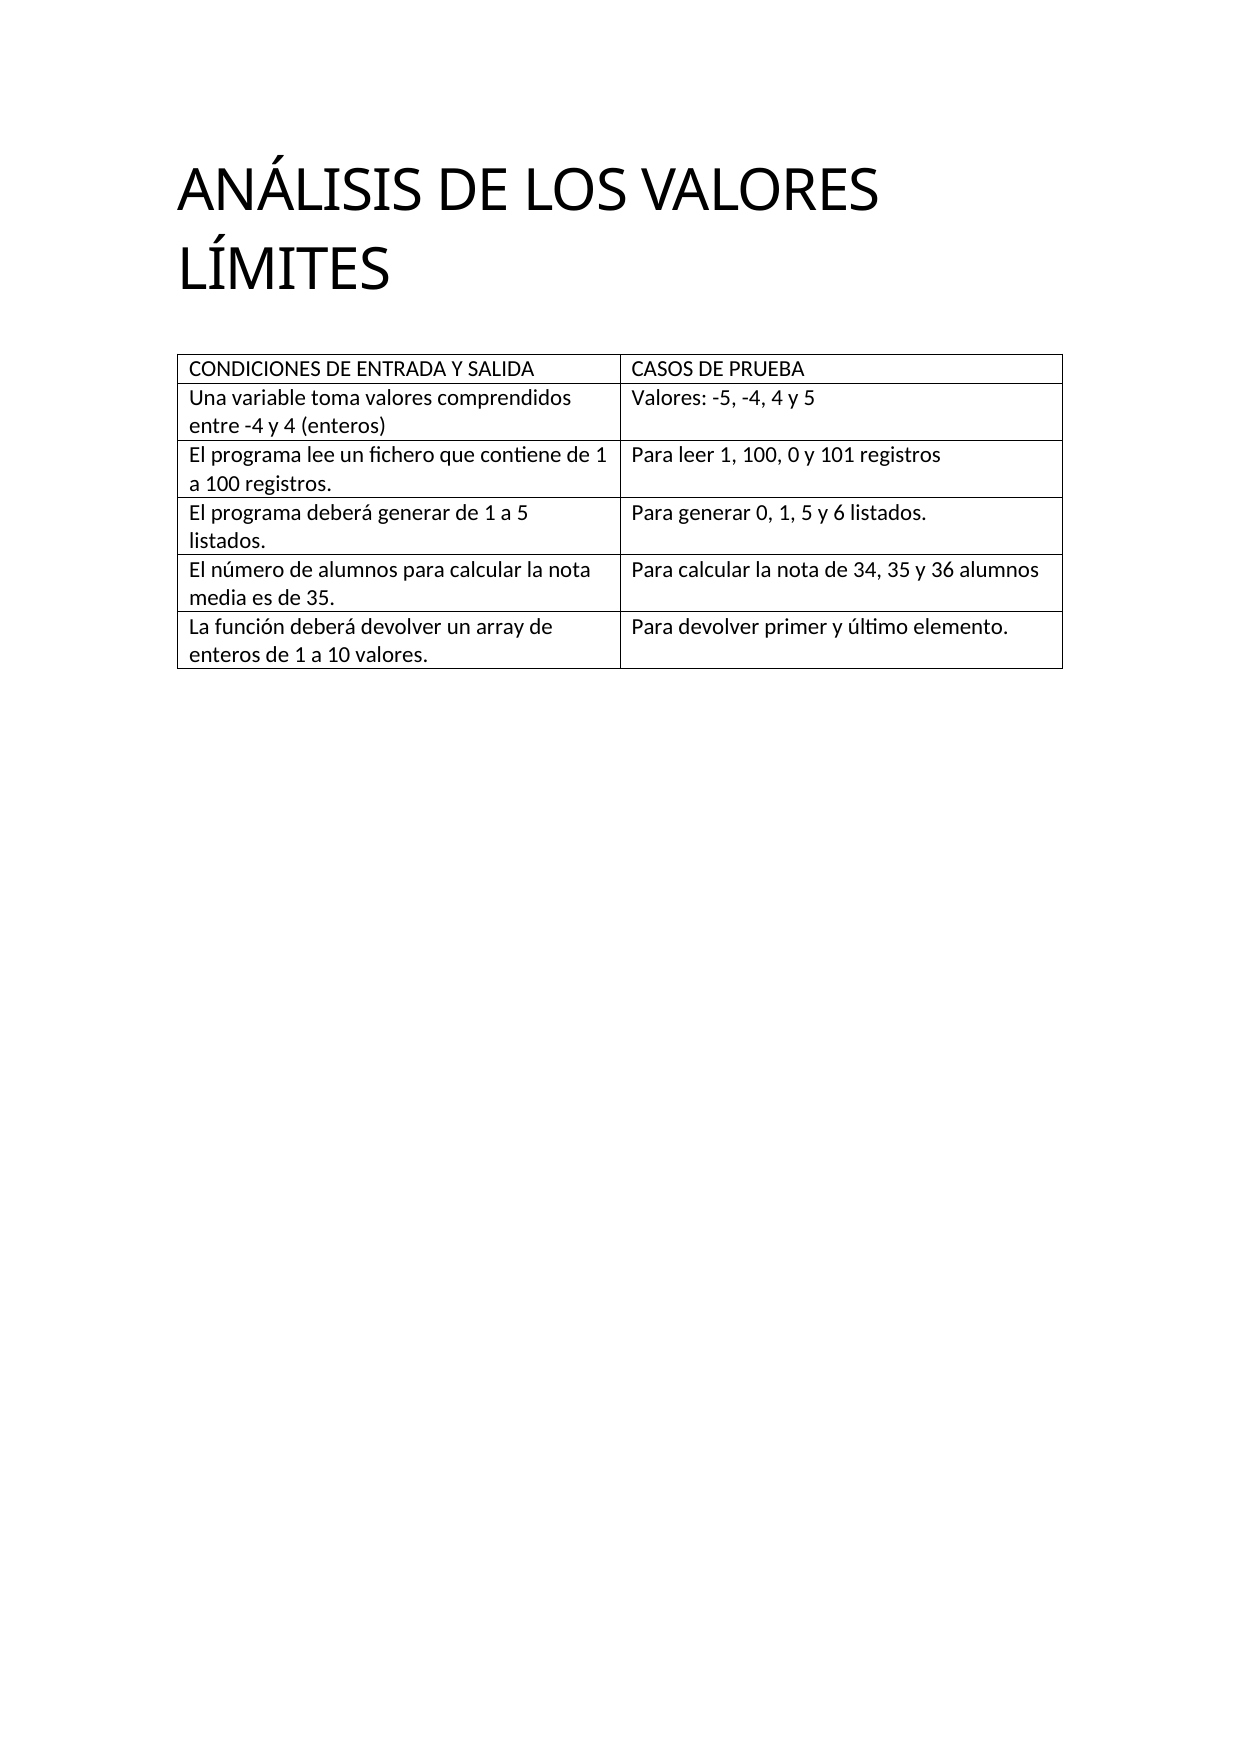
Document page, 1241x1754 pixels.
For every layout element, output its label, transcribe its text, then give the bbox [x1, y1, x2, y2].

table_cell El programa lee un fichero que contiene de 1 a 100 registros. [178, 441, 620, 497]
table_cell Valores: -5, -4, 4 y 5 [621, 384, 1062, 439]
table_header CASOS DE PRUEBA [621, 355, 1062, 382]
table_cell Para leer 1, 100, 0 y 101 registros [621, 441, 1062, 497]
table_cell La función deberá devolver un array de enteros de 1 a 10 valores. [178, 612, 620, 668]
table_cell Para devolver primer y último elemento. [621, 612, 1062, 668]
table_cell Para generar 0, 1, 5 y 6 listados. [621, 498, 1062, 554]
table_cell El programa deberá generar de 1 a 5 listados. [178, 498, 620, 554]
table_header CONDICIONES DE ENTRADA Y SALIDA [178, 355, 620, 382]
table_cell Para calcular la nota de 34, 35 y 36 alumnos [621, 555, 1062, 611]
title ANÁLISIS DE LOS VALORES LÍMITES [177, 148, 1063, 307]
table_cell El número de alumnos para calcular la nota media es de 35. [178, 555, 620, 611]
table_cell Una variable toma valores comprendidos entre -4 y 4 (enteros) [178, 384, 620, 439]
